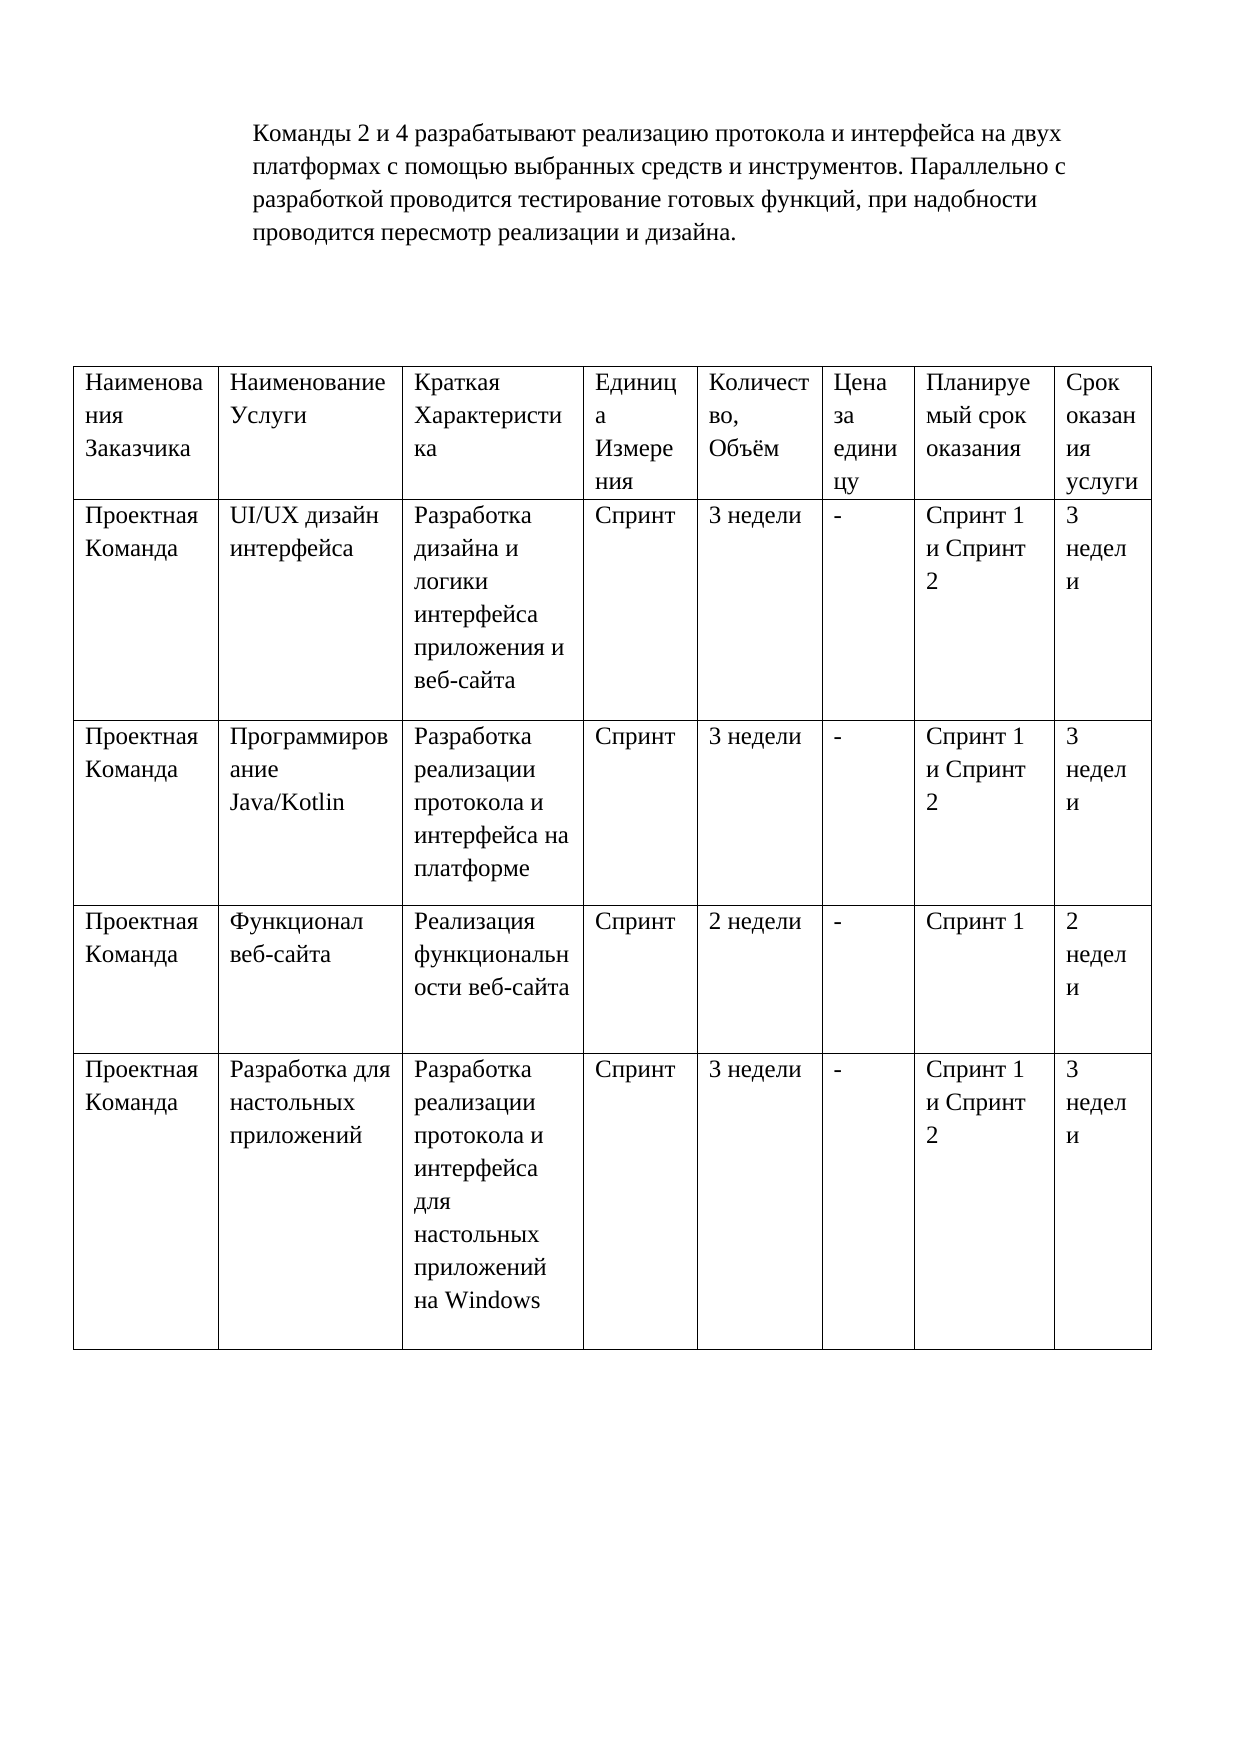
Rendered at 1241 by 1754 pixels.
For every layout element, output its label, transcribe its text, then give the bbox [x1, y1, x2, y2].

table_cell Разработка дизайна и логики интерфейса приложения и веб-сайта [403, 500, 583, 720]
table_cell Разработка реализации протокола и интерфейса на платформе [403, 721, 583, 905]
table_cell Проектная Команда [74, 721, 218, 905]
table_cell - [823, 1054, 914, 1348]
table_cell 3 недели [1055, 721, 1151, 905]
table_cell Спринт 1 [915, 906, 1054, 1053]
table_cell - [823, 906, 914, 1053]
table_cell Спринт 1 и Спринт 2 [915, 721, 1054, 905]
table_cell Реализация функциональности веб-сайта [403, 906, 583, 1053]
table_cell UI/UX дизайн интерфейса [219, 500, 402, 720]
table_cell Разработка для настольных приложений [219, 1054, 402, 1348]
table_header Количество, Объём [698, 367, 822, 499]
table_header Краткая Характеристика [403, 367, 583, 499]
table_cell - [823, 721, 914, 905]
table_cell 3 недели [1055, 500, 1151, 720]
table_cell 3 недели [698, 1054, 822, 1348]
table_cell 3 недели [698, 721, 822, 905]
table_cell 3 недели [1055, 1054, 1151, 1348]
table_cell Спринт [584, 500, 697, 720]
table_header Планируемый срок оказания [915, 367, 1054, 499]
table_header Цена за единицу [823, 367, 914, 499]
table_cell Проектная Команда [74, 1054, 218, 1348]
table_cell Разработка реализации протокола и интерфейса для настольных приложений на Windows [403, 1054, 583, 1348]
text Команды 2 и 4 разрабатывают реализацию протокола и интерфейса на двух платформах с помощью выбранных средств и инструментов. Параллельно с разработкой проводится тестирование готовых функций, при надобности проводится пересмотр реализации и дизайна. [252, 118, 1152, 246]
table_cell Функционал веб-сайта [219, 906, 402, 1053]
table_header Единица Измерения [584, 367, 697, 499]
table_cell Проектная Команда [74, 906, 218, 1053]
table_cell Программирование Java/Kotlin [219, 721, 402, 905]
table_cell 2 недели [1055, 906, 1151, 1053]
table_cell Проектная Команда [74, 500, 218, 720]
table_header Срок оказания услуги [1055, 367, 1151, 499]
table_header Наименования Заказчика [74, 367, 218, 499]
table_cell Спринт 1 и Спринт 2 [915, 500, 1054, 720]
table_cell - [823, 500, 914, 720]
table_cell 2 недели [698, 906, 822, 1053]
table_cell Спринт [584, 1054, 697, 1348]
table_header Наименование Услуги [219, 367, 402, 499]
table_cell 3 недели [698, 500, 822, 720]
table_cell Спринт [584, 906, 697, 1053]
table_cell Спринт 1 и Спринт 2 [915, 1054, 1054, 1348]
table_cell Спринт [584, 721, 697, 905]
